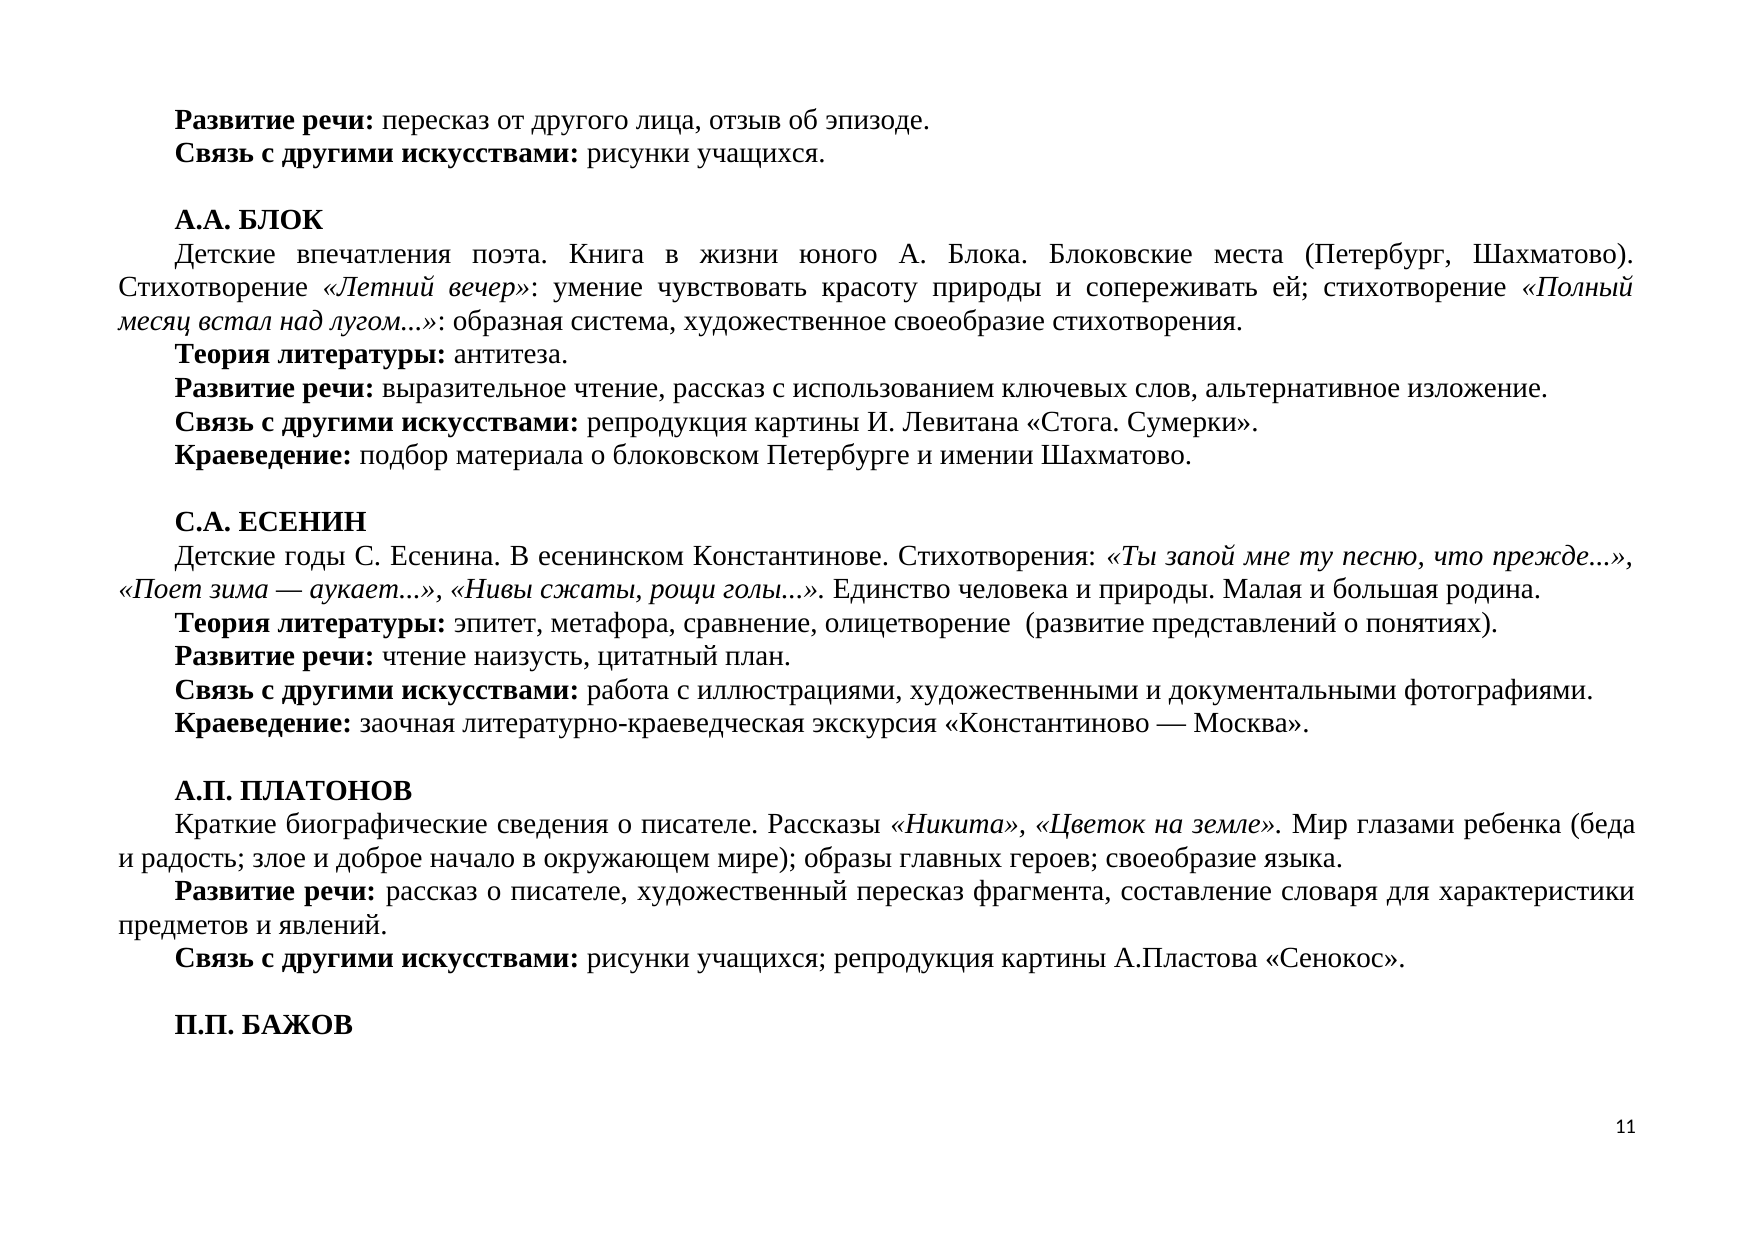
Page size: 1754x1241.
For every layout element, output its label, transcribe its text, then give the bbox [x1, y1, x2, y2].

text Развитие речи: пересказ от другого лица, отзыв об эпизоде. [118, 102, 1636, 135]
text С.А. ЕСЕНИН [118, 504, 1636, 538]
text Детские годы С. Есенина. В есенинском Константинове. Стихотворения: «Ты запой мне ту песню, что прежде...», «Поет зима — аукает...», «Нивы сжаты, рощи голы...». Единство человека и природы. Малая и большая родина. [118, 538, 1636, 605]
text Краеведение: подбор материала о блоковском Петербурге и имении Шахматово. [118, 437, 1636, 471]
text Теория литературы: антитеза. [118, 337, 1636, 370]
text Детские впечатления поэта. Книга в жизни юного А. Блока. Блоковские места (Петербург, Шахматово). Стихотворение «Летний вечер»: умение чувствовать красоту природы и сопереживать ей; стихотворение «Полный месяц встал над лугом...»: образная система, художественное своеобразие стихотворения. [118, 236, 1636, 337]
text Развитие речи: выразительное чтение, рассказ с использованием ключевых слов, альтернативное изложение. [118, 370, 1636, 404]
text Краткие биографические сведения о писателе. Рассказы «Никита», «Цветок на земле». Мир глазами ребенка (беда и радость; злое и доброе начало в окружающем мире); образы главных героев; своеобразие языка. [118, 806, 1636, 873]
text П.П. БАЖОВ [118, 1007, 1636, 1041]
text Связь с другими искусствами: репродукция картины И. Левитана «Стога. Сумерки». [118, 404, 1636, 437]
text Развитие речи: чтение наизусть, цитатный план. [118, 638, 1636, 672]
text Связь с другими искусствами: рисунки учащихся; репродукция картины А.Пластова «Сенокос». [118, 940, 1636, 974]
text А.П. ПЛАТОНОВ [118, 773, 1636, 806]
text Краеведение: заочная литературно-краеведческая экскурсия «Константиново — Москва». [118, 706, 1636, 739]
text А.А. БЛОК [118, 202, 1636, 236]
text Теория литературы: эпитет, метафора, сравнение, олицетворение (развитие представлений о понятиях). [118, 605, 1636, 638]
text Развитие речи: рассказ о писателе, художественный пересказ фрагмента, составление словаря для характеристики предметов и явлений. [118, 873, 1636, 940]
text Связь с другими искусствами: рисунки учащихся. [118, 135, 1636, 169]
text Связь с другими искусствами: работа с иллюстрациями, художественными и документальными фотографиями. [118, 672, 1636, 706]
